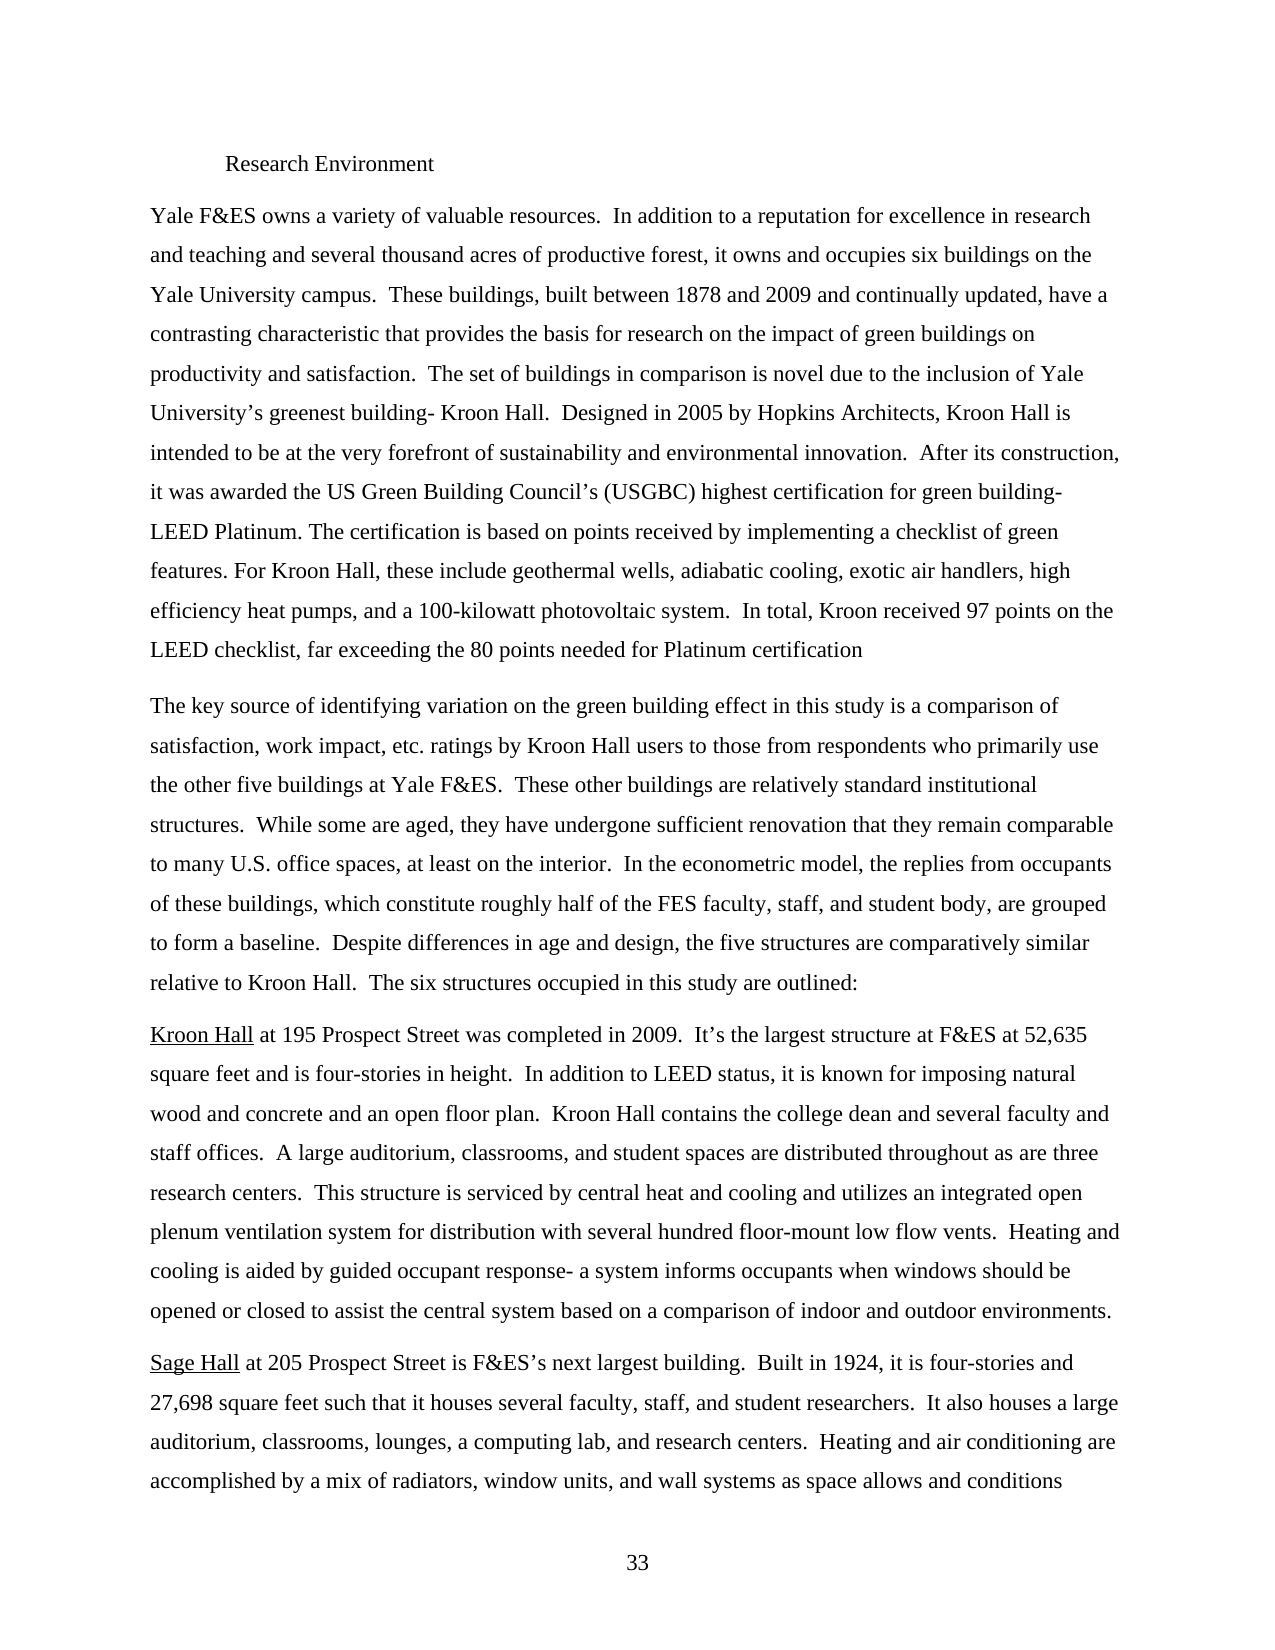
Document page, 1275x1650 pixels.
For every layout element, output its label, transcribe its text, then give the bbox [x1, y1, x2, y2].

text The key source of identifying variation on the green building effect in this study is a comparison of satisfaction, work impact, etc. ratings by Kroon Hall users to those from respondents who primarily use the other five buildings at Yale F&ES. These other buildings are relatively standard institutional structures. While some are aged, they have undergone sufficient renovation that they remain comparable to many U.S. office spaces, at least on the interior. In the econometric model, the replies from occupants of these buildings, which constitute roughly half of the FES faculty, staff, and student body, are grouped to form a baseline. Despite differences in age and design, the five structures are comparatively similar relative to Kroon Hall. The six structures occupied in this study are outlined: [150, 692, 1125, 995]
list Research Environment [225, 150, 1125, 176]
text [150, 1349, 1125, 1494]
text Kroon Hall at 195 Prospect Street was completed in 2009. It’s the largest structure at F&ES at 52,635 square feet and is four-stories in height. In addition to LEED status, it is known for imposing natural wood and concrete and an open floor plan. Kroon Hall contains the college dean and several faculty and staff offices. A large auditorium, classrooms, and student spaces are distributed throughout as are three research centers. This structure is serviced by central heat and cooling and utilizes an integrated open plenum ventilation system for distribution with several hundred floor-mount low flow vents. Heating and cooling is aided by guided occupant response- a system informs occupants when windows should be opened or closed to assist the central system based on a comparison of indoor and outdoor environments. [150, 1021, 1125, 1323]
text Yale F&ES owns a variety of valuable resources. In addition to a reputation for excellence in research and teaching and several thousand acres of productive forest, it owns and occupies six buildings on the Yale University campus. These buildings, built between 1878 and 2009 and continually updated, have a contrasting characteristic that provides the basis for research on the impact of green buildings on productivity and satisfaction. The set of buildings in comparison is novel due to the inclusion of Yale University’s greenest building- Kroon Hall. Designed in 2005 by Hopkins Architects, Kroon Hall is intended to be at the very forefront of sustainability and environmental innovation. After its construction, it was awarded the US Green Building Council’s (USGBC) highest certification for green building- LEED Platinum. The certification is based on points received by implementing a checklist of green features. For Kroon Hall, these include geothermal wells, adiabatic cooling, exotic air handlers, high efficiency heat pumps, and a 100-kilowatt photovoltaic system. In total, Kroon received 97 points on the LEED checklist, far exceeding the 80 points needed for Platinum certification [150, 202, 1125, 663]
